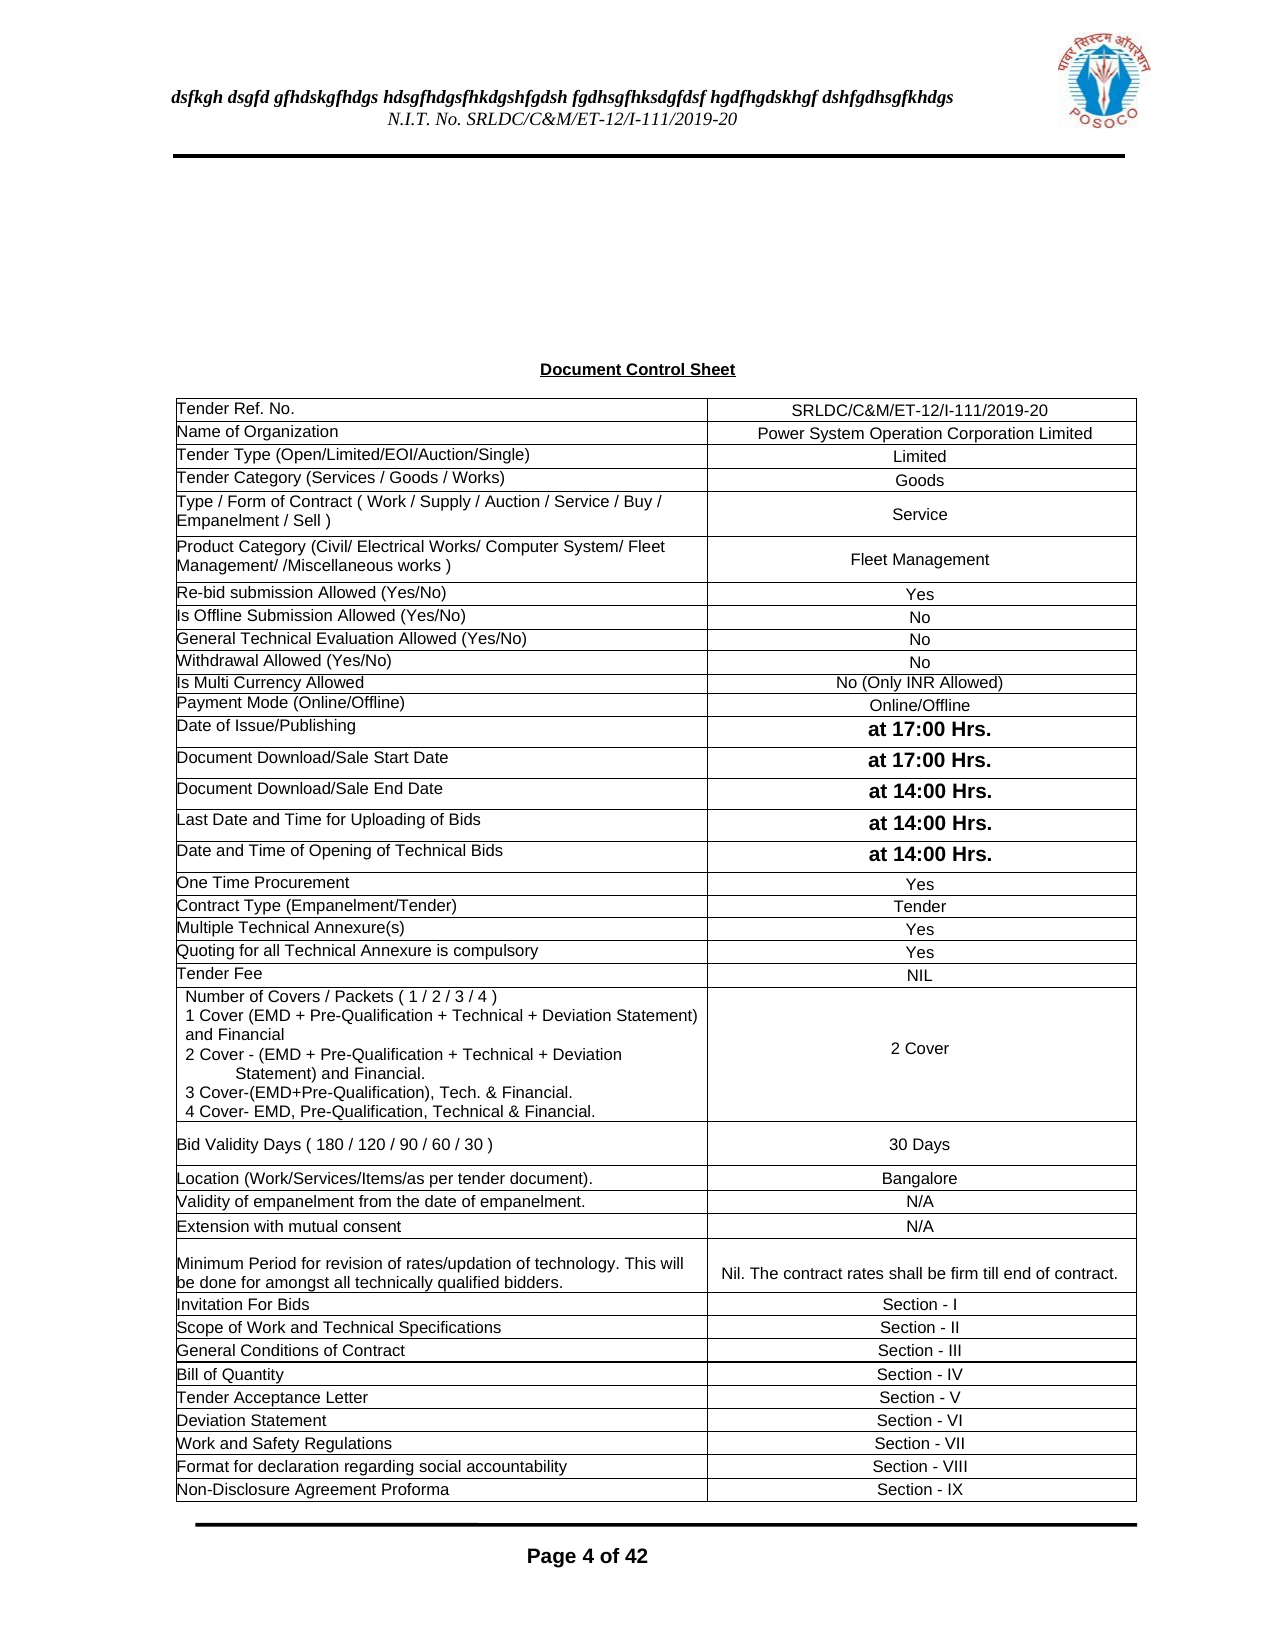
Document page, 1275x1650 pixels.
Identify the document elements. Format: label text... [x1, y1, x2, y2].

table_cell Date of Issue/Publishing [177, 717, 707, 747]
table_cell Yes [708, 873, 1136, 895]
table_cell Section - I [708, 1293, 1136, 1315]
table_cell N/A [708, 1214, 1136, 1238]
table_cell Yes [708, 583, 1136, 605]
table_cell Service [708, 492, 1136, 536]
table_cell Yes [708, 918, 1136, 940]
table_cell Document Download/Sale Start Date [177, 748, 707, 778]
table_cell Extension with mutual consent [177, 1214, 707, 1238]
table_header Tender Ref. No. [177, 399, 707, 421]
table_cell Type / Form of Contract ( Work / Supply / Auction / Service / Buy / Empanelment / Sell ) [177, 492, 707, 536]
table_cell Re-bid submission Allowed (Yes/No) [177, 583, 707, 605]
table_cell 30 Days [708, 1122, 1136, 1165]
table_cell Goods [708, 469, 1136, 491]
table_cell at 17:00 Hrs. [708, 717, 1136, 747]
table_cell Bangalore [708, 1166, 1136, 1189]
table_cell Multiple Technical Annexure(s) [177, 918, 707, 940]
table_cell Withdrawal Allowed (Yes/No) [177, 651, 707, 673]
table_cell at 17:00 Hrs. [708, 748, 1136, 778]
table_cell Invitation For Bids [177, 1293, 707, 1315]
table_cell Nil. The contract rates shall be firm till end of contract. [708, 1239, 1136, 1292]
table_cell Format for declaration regarding social accountability [177, 1455, 707, 1477]
table_cell Number of Covers / Packets ( 1 / 2 / 3 / 4 ) 1 Cover (EMD + Pre-Qualification + Technical + Deviation Statement) and Financial Cover - (EMD + Pre-Qualification + Technical + Deviation Statement) and Financial. Cover-(EMD+Pre-Qualification), Tech. & Financial. Cover- EMD, Pre-Qualification, Technical & Financial. [177, 988, 707, 1121]
table_cell NIL [708, 964, 1136, 987]
picture [1057, 32, 1151, 129]
text Document Control Sheet [213, 359, 1062, 378]
table_cell Payment Mode (Online/Offline) [177, 694, 707, 716]
table_cell Date and Time of Opening of Technical Bids [177, 842, 707, 872]
table_cell Section - VII [708, 1432, 1136, 1454]
table_cell No (Only INR Allowed) [708, 675, 1136, 692]
table_cell at 14:00 Hrs. [708, 779, 1136, 809]
table_cell No [708, 630, 1136, 650]
table_cell Document Download/Sale End Date [177, 779, 707, 809]
table_cell Section - IX [708, 1479, 1136, 1501]
table_cell Section - III [708, 1339, 1136, 1361]
table_header SRLDC/C&M/ET-12/I-111/2019-20 [708, 399, 1136, 421]
table_cell Bid Validity Days ( 180 / 120 / 90 / 60 / 30 ) [177, 1122, 707, 1165]
table_cell Deviation Statement [177, 1409, 707, 1431]
table_cell at 14:00 Hrs. [708, 842, 1136, 872]
table_cell Quoting for all Technical Annexure is compulsory [177, 941, 707, 963]
table_cell Minimum Period for revision of rates/updation of technology. This will be done for amongst all technically qualified bidders. [177, 1239, 707, 1292]
table_cell Tender [708, 896, 1136, 917]
table_cell Tender Fee [177, 964, 707, 987]
table_cell Is Multi Currency Allowed [177, 675, 707, 692]
table_cell Tender Acceptance Letter [177, 1386, 707, 1408]
table_cell Section - IV [708, 1363, 1136, 1384]
table_cell Contract Type (Empanelment/Tender) [177, 896, 707, 917]
table_cell No [708, 606, 1136, 628]
table_cell Online/Offline [708, 694, 1136, 716]
table_cell General Technical Evaluation Allowed (Yes/No) [177, 630, 707, 650]
table_cell One Time Procurement [177, 873, 707, 895]
table_cell Section - II [708, 1316, 1136, 1338]
table_cell Validity of empanelment from the date of empanelment. [177, 1191, 707, 1213]
table_cell Product Category (Civil/ Electrical Works/ Computer System/ Fleet Management/ /Miscellaneous works ) [177, 537, 707, 582]
table_cell No [708, 651, 1136, 673]
table_cell General Conditions of Contract [177, 1339, 707, 1361]
table_cell Non-Disclosure Agreement Proforma [177, 1479, 707, 1501]
table_cell Tender Category (Services / Goods / Works) [177, 469, 707, 491]
table_cell Bill of Quantity [177, 1363, 707, 1384]
table_cell Work and Safety Regulations [177, 1432, 707, 1454]
table_cell Fleet Management [708, 537, 1136, 582]
table_cell Section - VIII [708, 1455, 1136, 1477]
table_cell N/A [708, 1191, 1136, 1213]
table_cell Last Date and Time for Uploading of Bids [177, 810, 707, 841]
table_cell Name of Organization [177, 422, 707, 444]
table_cell 2 Cover [708, 988, 1136, 1121]
table_cell at 14:00 Hrs. [708, 810, 1136, 841]
table_cell Tender Type (Open/Limited/EOI/Auction/Single) [177, 445, 707, 467]
table_cell Location (Work/Services/Items/as per tender document). [177, 1166, 707, 1189]
table_cell Section - V [708, 1386, 1136, 1408]
table_cell Yes [708, 941, 1136, 963]
table_cell Limited [708, 445, 1136, 467]
table_cell Power System Operation Corporation Limited [708, 422, 1136, 444]
table_cell Section - VI [708, 1409, 1136, 1431]
table_cell Scope of Work and Technical Specifications [177, 1316, 707, 1338]
table_cell Is Offline Submission Allowed (Yes/No) [177, 606, 707, 628]
